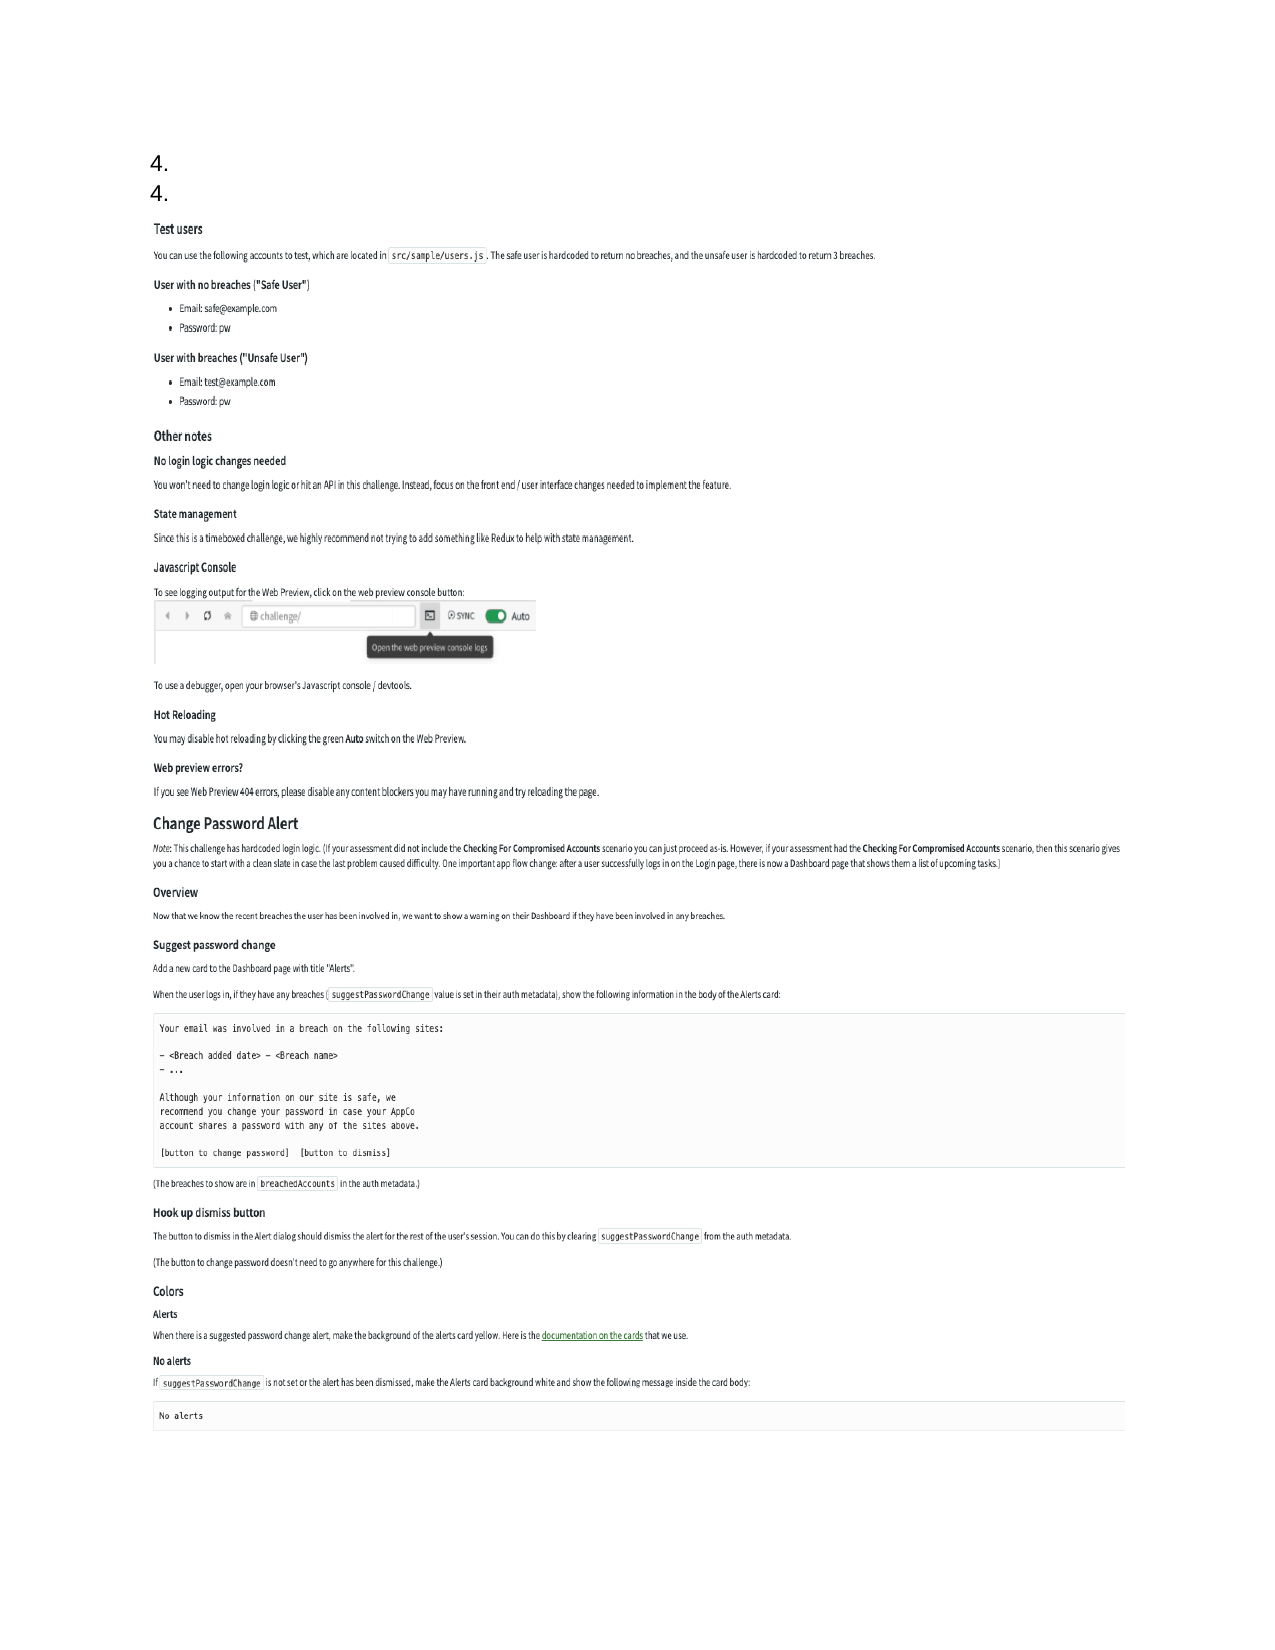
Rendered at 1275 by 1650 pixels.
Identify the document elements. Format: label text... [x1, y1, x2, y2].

picture [150, 210, 1125, 811]
text 4. [150, 150, 1125, 176]
picture [150, 814, 1125, 1445]
text 4. [150, 180, 1125, 207]
